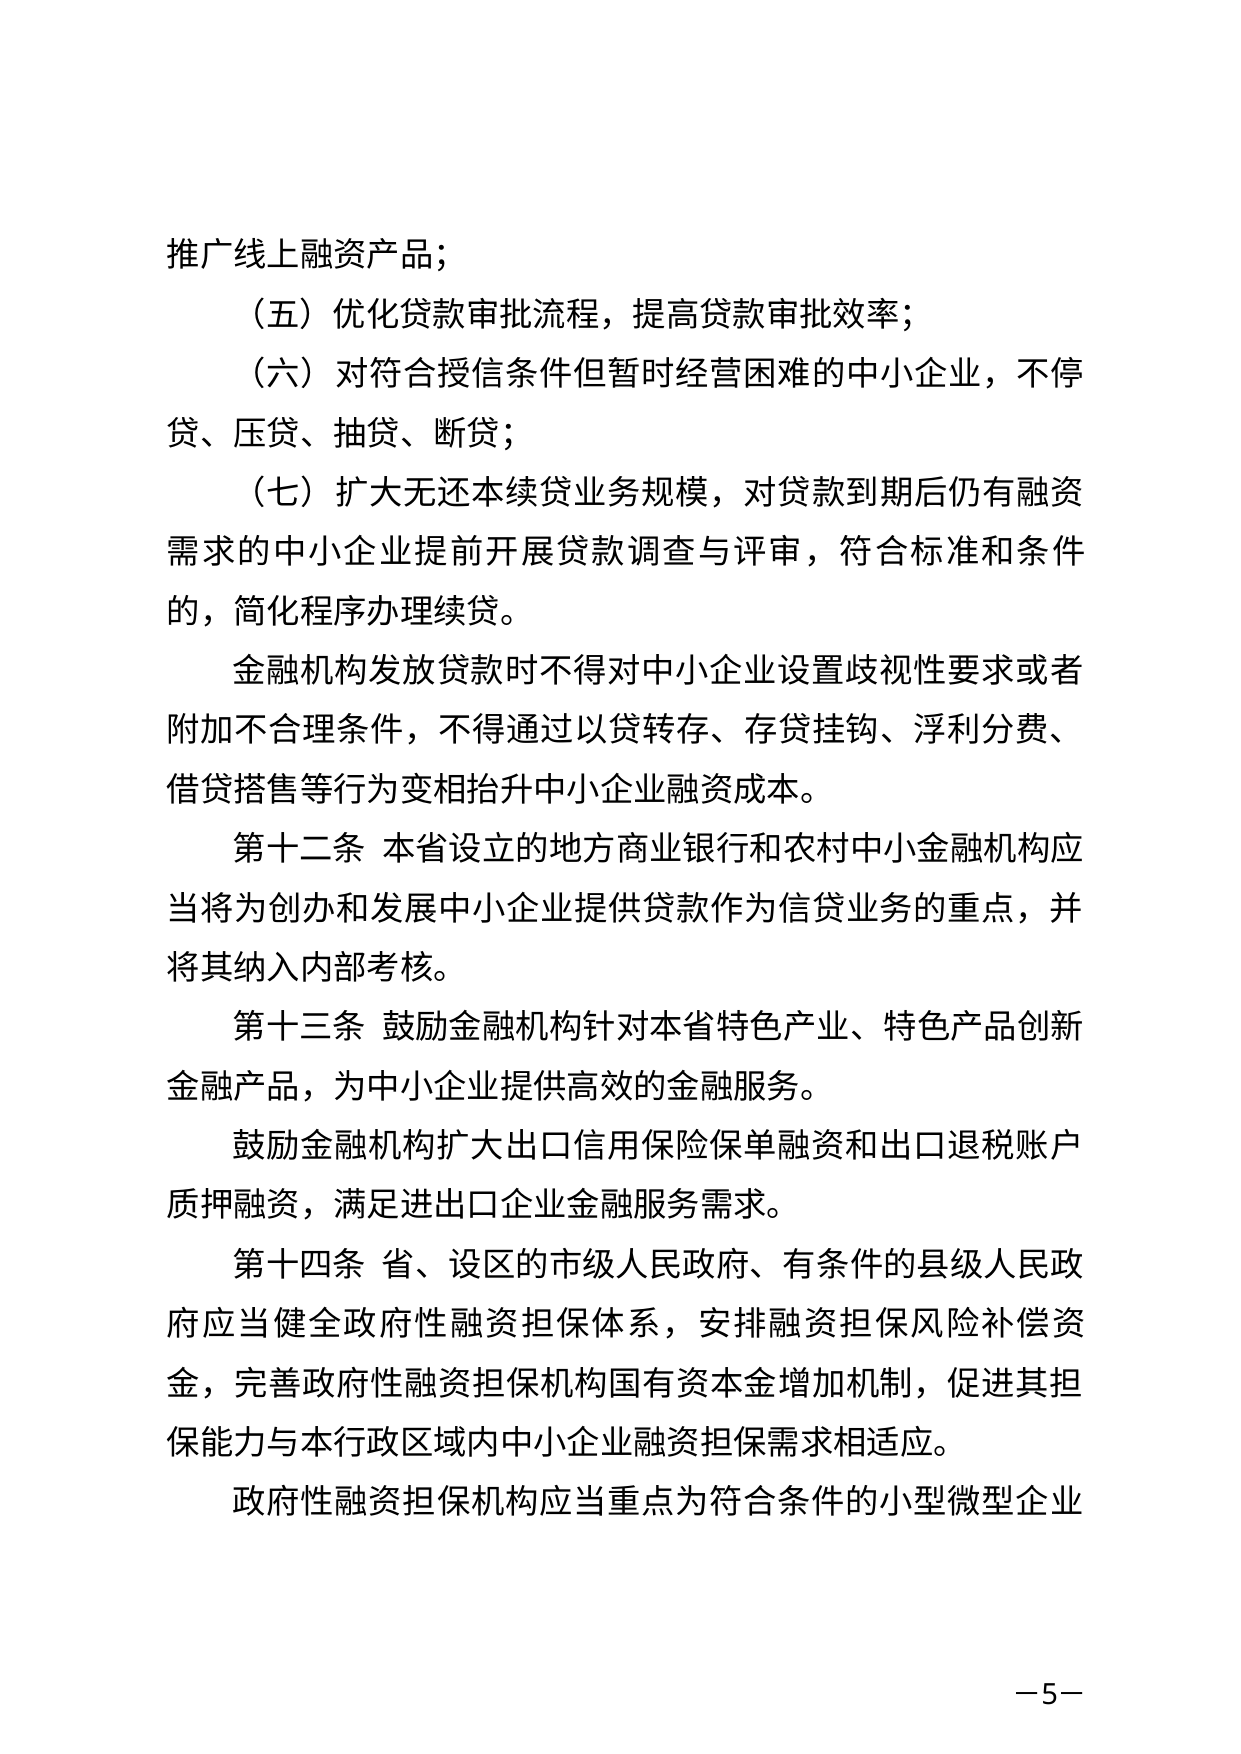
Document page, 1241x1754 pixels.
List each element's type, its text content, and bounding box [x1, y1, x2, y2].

text （七）扩大无还本续贷业务规模，对贷款到期后仍有融资需求的中小企业提前开展贷款调查与评审，符合标准和条件的，简化程序办理续贷。 [167, 457, 1085, 635]
text 鼓励金融机构扩大出口信用保险保单融资和出口退税账户质押融资，满足进出口企业金融服务需求。 [167, 1110, 1085, 1229]
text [167, 1466, 1085, 1526]
text （五）优化贷款审批流程，提高贷款审批效率； [167, 279, 1085, 338]
text （六）对符合授信条件但暂时经营困难的中小企业，不停贷、压贷、抽贷、断贷； [167, 338, 1085, 457]
text 第十三条 鼓励金融机构针对本省特色产业、特色产品创新金融产品，为中小企业提供高效的金融服务。 [167, 991, 1085, 1110]
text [167, 219, 1085, 279]
text 第十四条 省、设区的市级人民政府、有条件的县级人民政府应当健全政府性融资担保体系，安排融资担保风险补偿资金，完善政府性融资担保机构国有资本金增加机制，促进其担保能力与本行政区域内中小企业融资担保需求相适应。 [167, 1229, 1085, 1466]
text 第十二条 本省设立的地方商业银行和农村中小金融机构应当将为创办和发展中小企业提供贷款作为信贷业务的重点，并将其纳入内部考核。 [167, 813, 1085, 991]
text 金融机构发放贷款时不得对中小企业设置歧视性要求或者附加不合理条件，不得通过以贷转存、存贷挂钩、浮利分费、借贷搭售等行为变相抬升中小企业融资成本。 [167, 635, 1085, 813]
